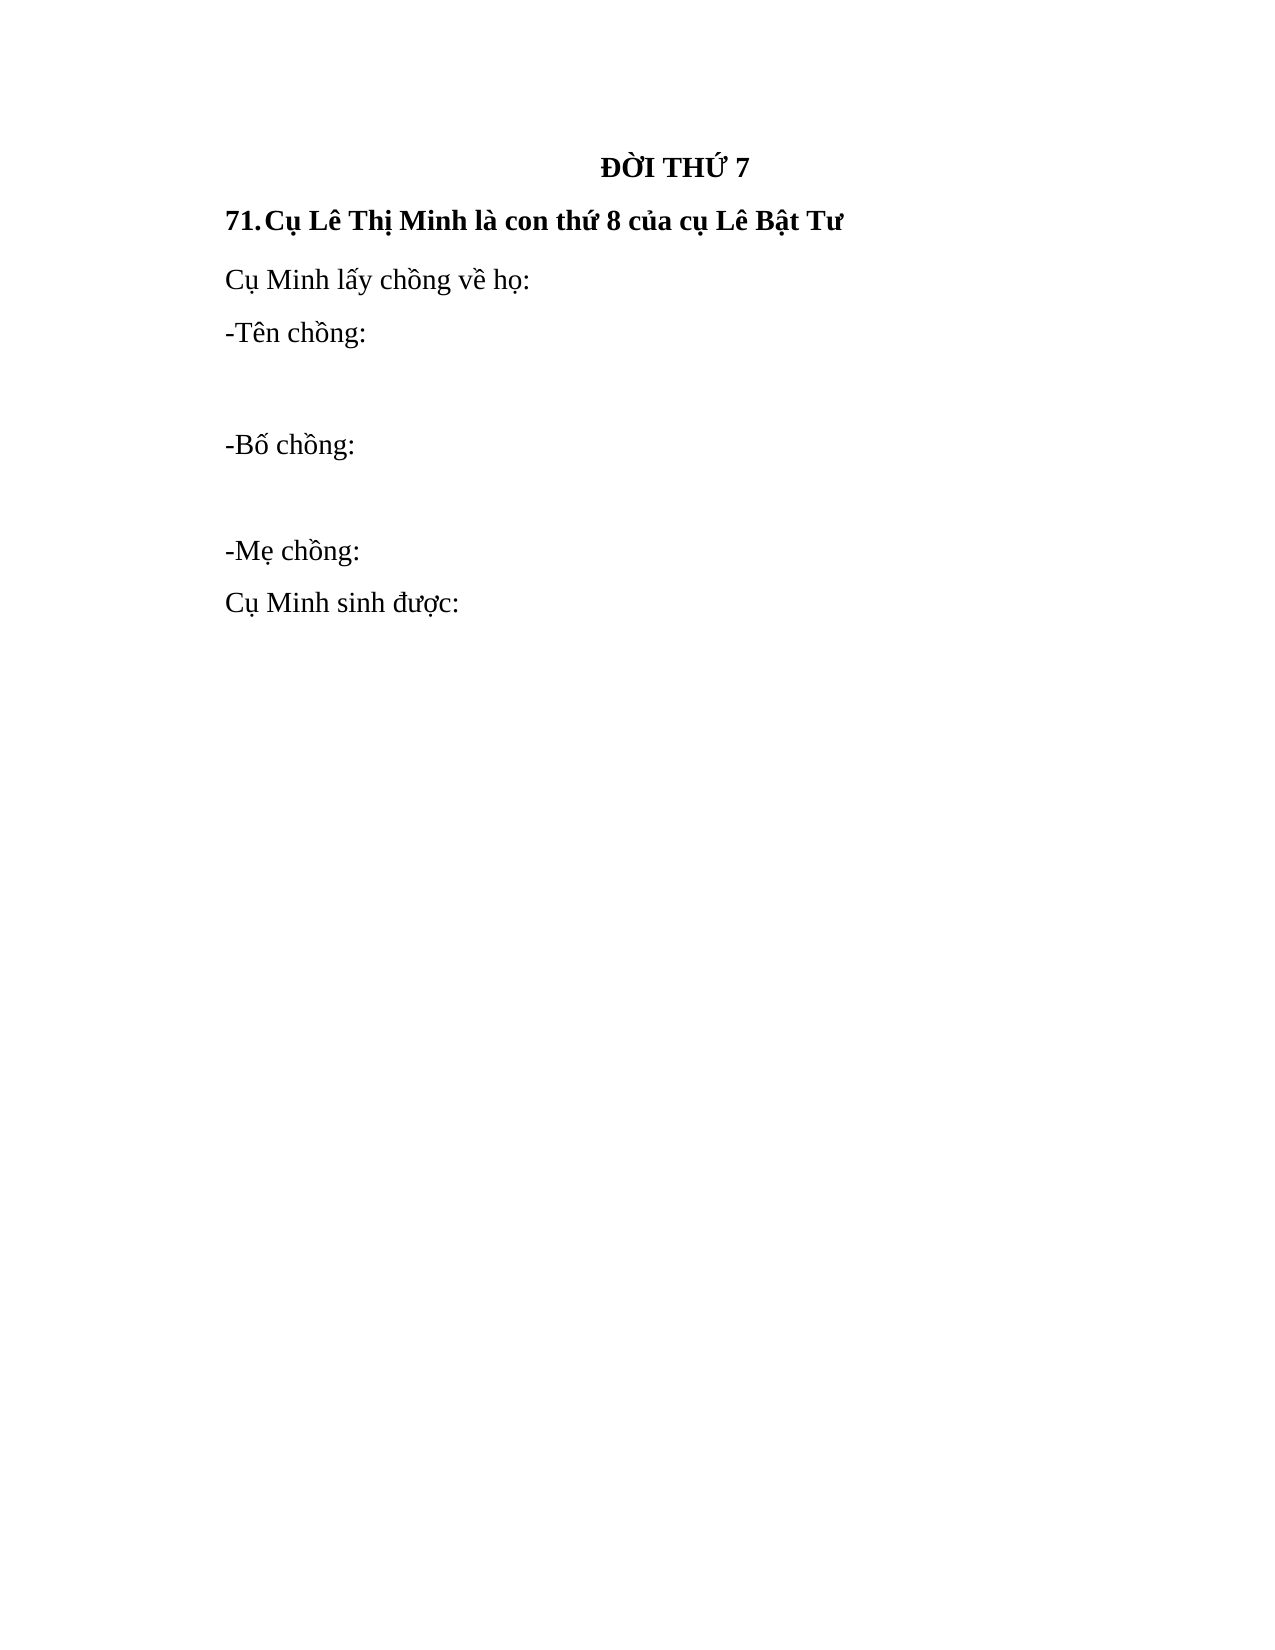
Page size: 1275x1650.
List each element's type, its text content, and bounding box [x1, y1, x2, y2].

text Cụ Minh lấy chồng về họ: [225, 262, 1125, 296]
text ĐỜI THỨ 7 [225, 150, 1125, 183]
text -Bố chồng: [225, 427, 1125, 461]
text -Tên chồng: [225, 315, 1125, 348]
list Cụ Lê Thị Minh là con thứ 8 của cụ Lê Bật Tư [225, 203, 1125, 236]
text Cụ Minh sinh được: [225, 586, 1125, 619]
text -Mẹ chồng: [225, 533, 1125, 566]
